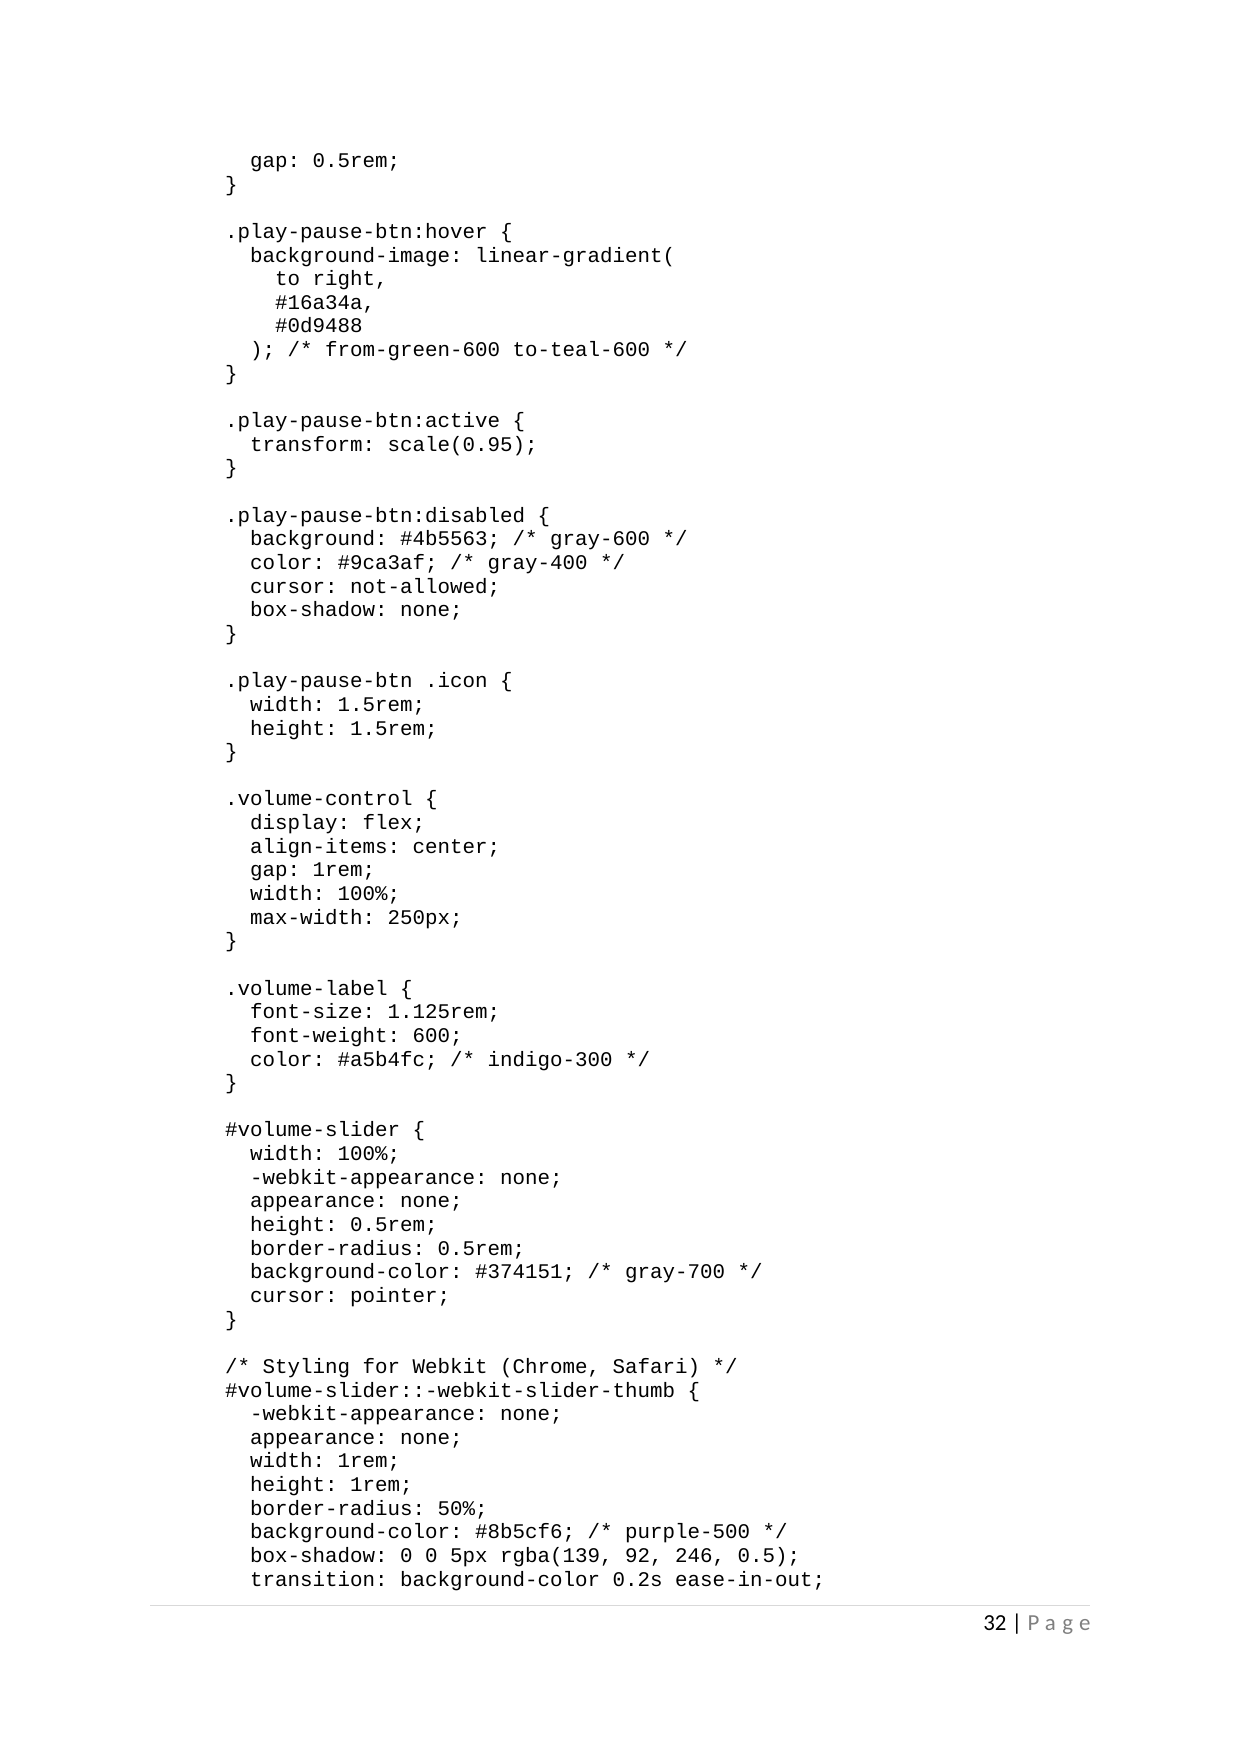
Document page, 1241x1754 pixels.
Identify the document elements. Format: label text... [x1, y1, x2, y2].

text color: #9ca3af; /* gray-400 */ [150, 552, 1090, 576]
text display: flex; [150, 812, 1090, 836]
text .volume-label { [150, 978, 1090, 1001]
text .play-pause-btn:hover { [150, 221, 1090, 244]
text } [150, 741, 1090, 765]
text } [150, 1072, 1090, 1096]
text height: 0.5rem; [150, 1214, 1090, 1238]
text } [150, 363, 1090, 386]
text gap: 0.5rem; [150, 150, 1090, 174]
text cursor: not-allowed; [150, 576, 1090, 599]
text align-items: center; [150, 836, 1090, 859]
text box-shadow: 0 0 5px rgba(139, 92, 246, 0.5); [150, 1545, 1090, 1569]
text .play-pause-btn .icon { [150, 670, 1090, 694]
text /* Styling for Webkit (Chrome, Safari) */ [150, 1356, 1090, 1379]
text } [150, 623, 1090, 647]
text } [150, 1309, 1090, 1332]
text } [150, 457, 1090, 481]
text } [150, 930, 1090, 954]
text .volume-control { [150, 788, 1090, 812]
text height: 1.5rem; [150, 717, 1090, 741]
text transform: scale(0.95); [150, 434, 1090, 457]
text width: 1rem; [150, 1451, 1090, 1474]
text max-width: 250px; [150, 907, 1090, 930]
text } [150, 174, 1090, 197]
text appearance: none; [150, 1427, 1090, 1451]
text width: 1.5rem; [150, 694, 1090, 717]
text #16a34a, [150, 292, 1090, 316]
text background-color: #8b5cf6; /* purple-500 */ [150, 1521, 1090, 1545]
text font-weight: 600; [150, 1025, 1090, 1048]
text .play-pause-btn:active { [150, 410, 1090, 434]
text #0d9488 [150, 316, 1090, 339]
text width: 100%; [150, 883, 1090, 907]
text background-color: #374151; /* gray-700 */ [150, 1261, 1090, 1285]
text height: 1rem; [150, 1474, 1090, 1498]
text transition: background-color 0.2s ease-in-out; [150, 1569, 1090, 1592]
text gap: 1rem; [150, 859, 1090, 883]
text appearance: none; [150, 1190, 1090, 1214]
text border-radius: 0.5rem; [150, 1238, 1090, 1261]
text #volume-slider::-webkit-slider-thumb { [150, 1379, 1090, 1403]
text font-size: 1.125rem; [150, 1001, 1090, 1025]
text -webkit-appearance: none; [150, 1403, 1090, 1427]
text -webkit-appearance: none; [150, 1167, 1090, 1190]
text color: #a5b4fc; /* indigo-300 */ [150, 1048, 1090, 1072]
text cursor: pointer; [150, 1285, 1090, 1309]
text border-radius: 50%; [150, 1498, 1090, 1521]
text #volume-slider { [150, 1119, 1090, 1143]
text width: 100%; [150, 1143, 1090, 1167]
text .play-pause-btn:disabled { [150, 505, 1090, 528]
text background-image: linear-gradient( [150, 244, 1090, 268]
text background: #4b5563; /* gray-600 */ [150, 528, 1090, 552]
text to right, [150, 268, 1090, 292]
text box-shadow: none; [150, 599, 1090, 623]
text ); /* from-green-600 to-teal-600 */ [150, 339, 1090, 363]
